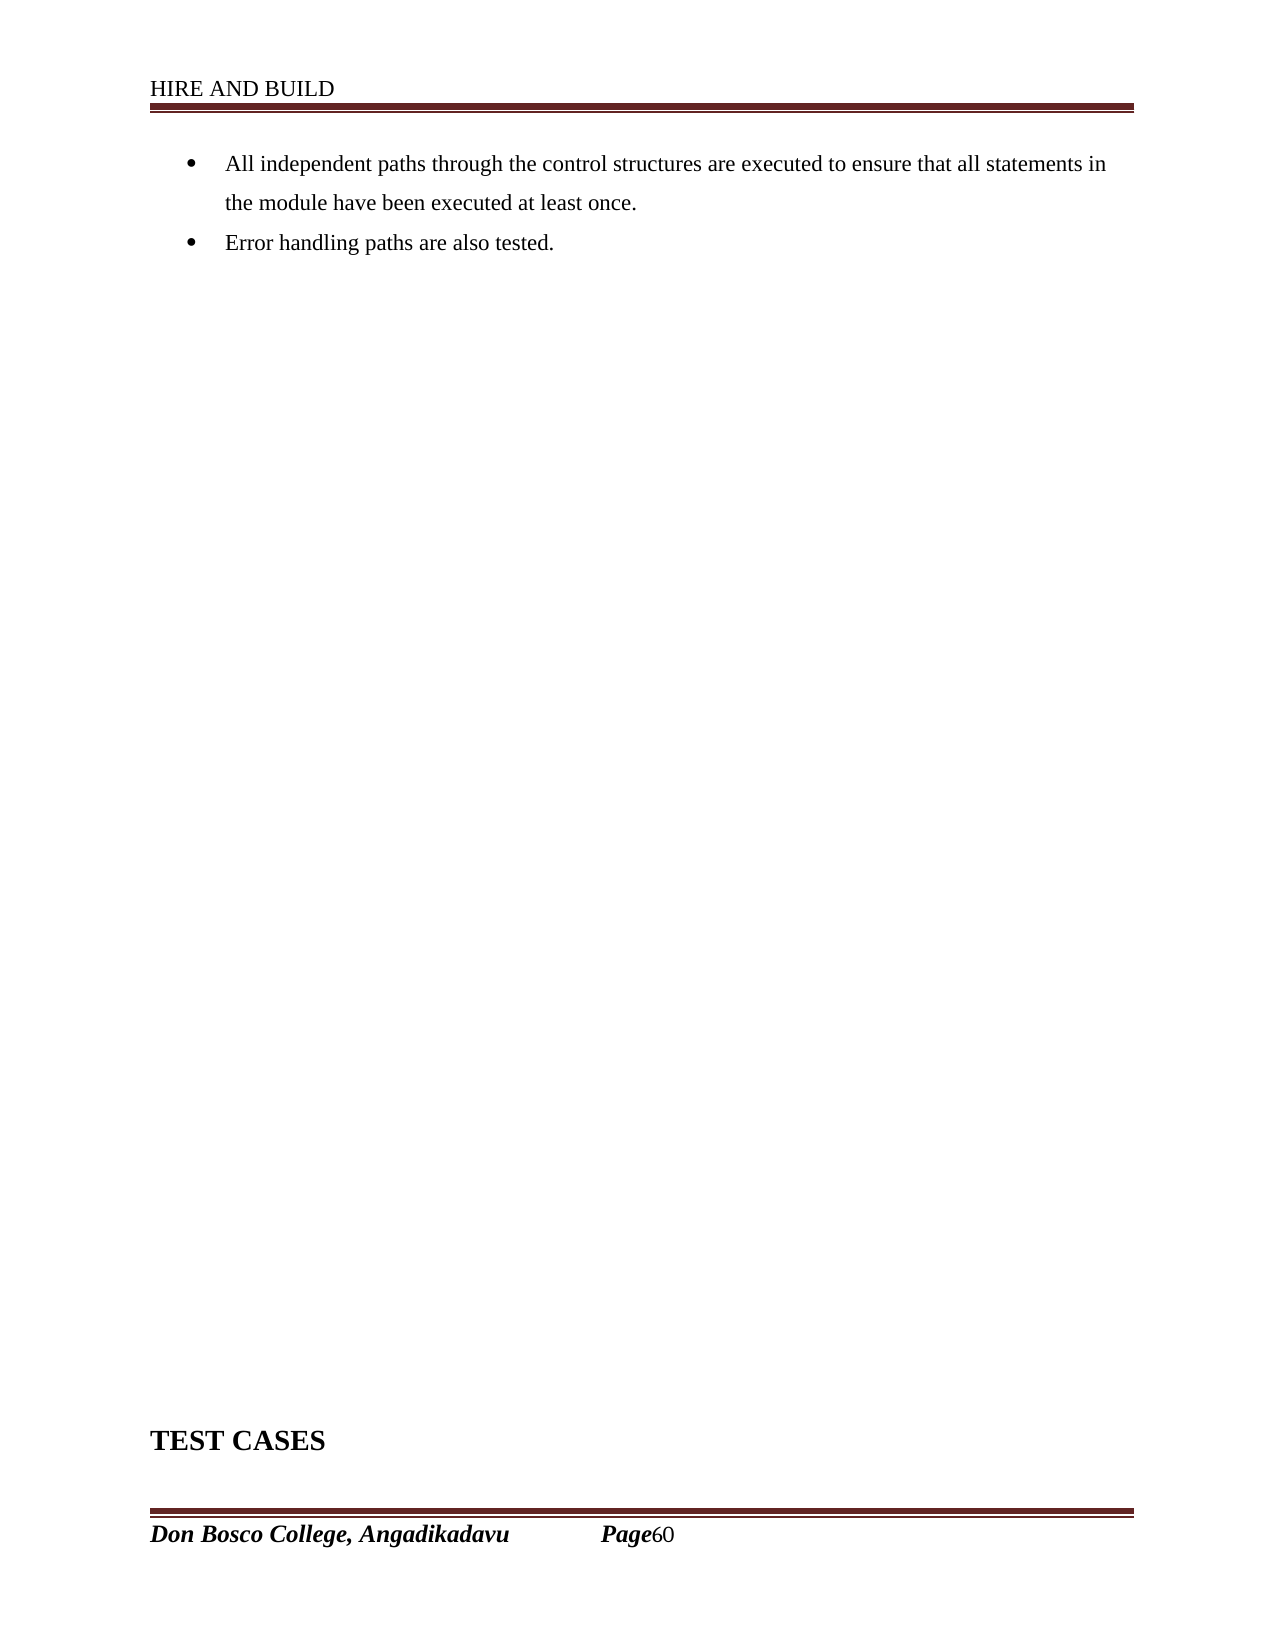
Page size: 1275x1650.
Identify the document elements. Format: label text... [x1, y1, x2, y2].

list All independent paths through the control structures are executed to ensure that all statements in the module have been executed at least once. [187, 150, 1134, 216]
text TEST CASES [150, 1423, 1134, 1457]
list Error handling paths are also tested. [187, 229, 1134, 255]
